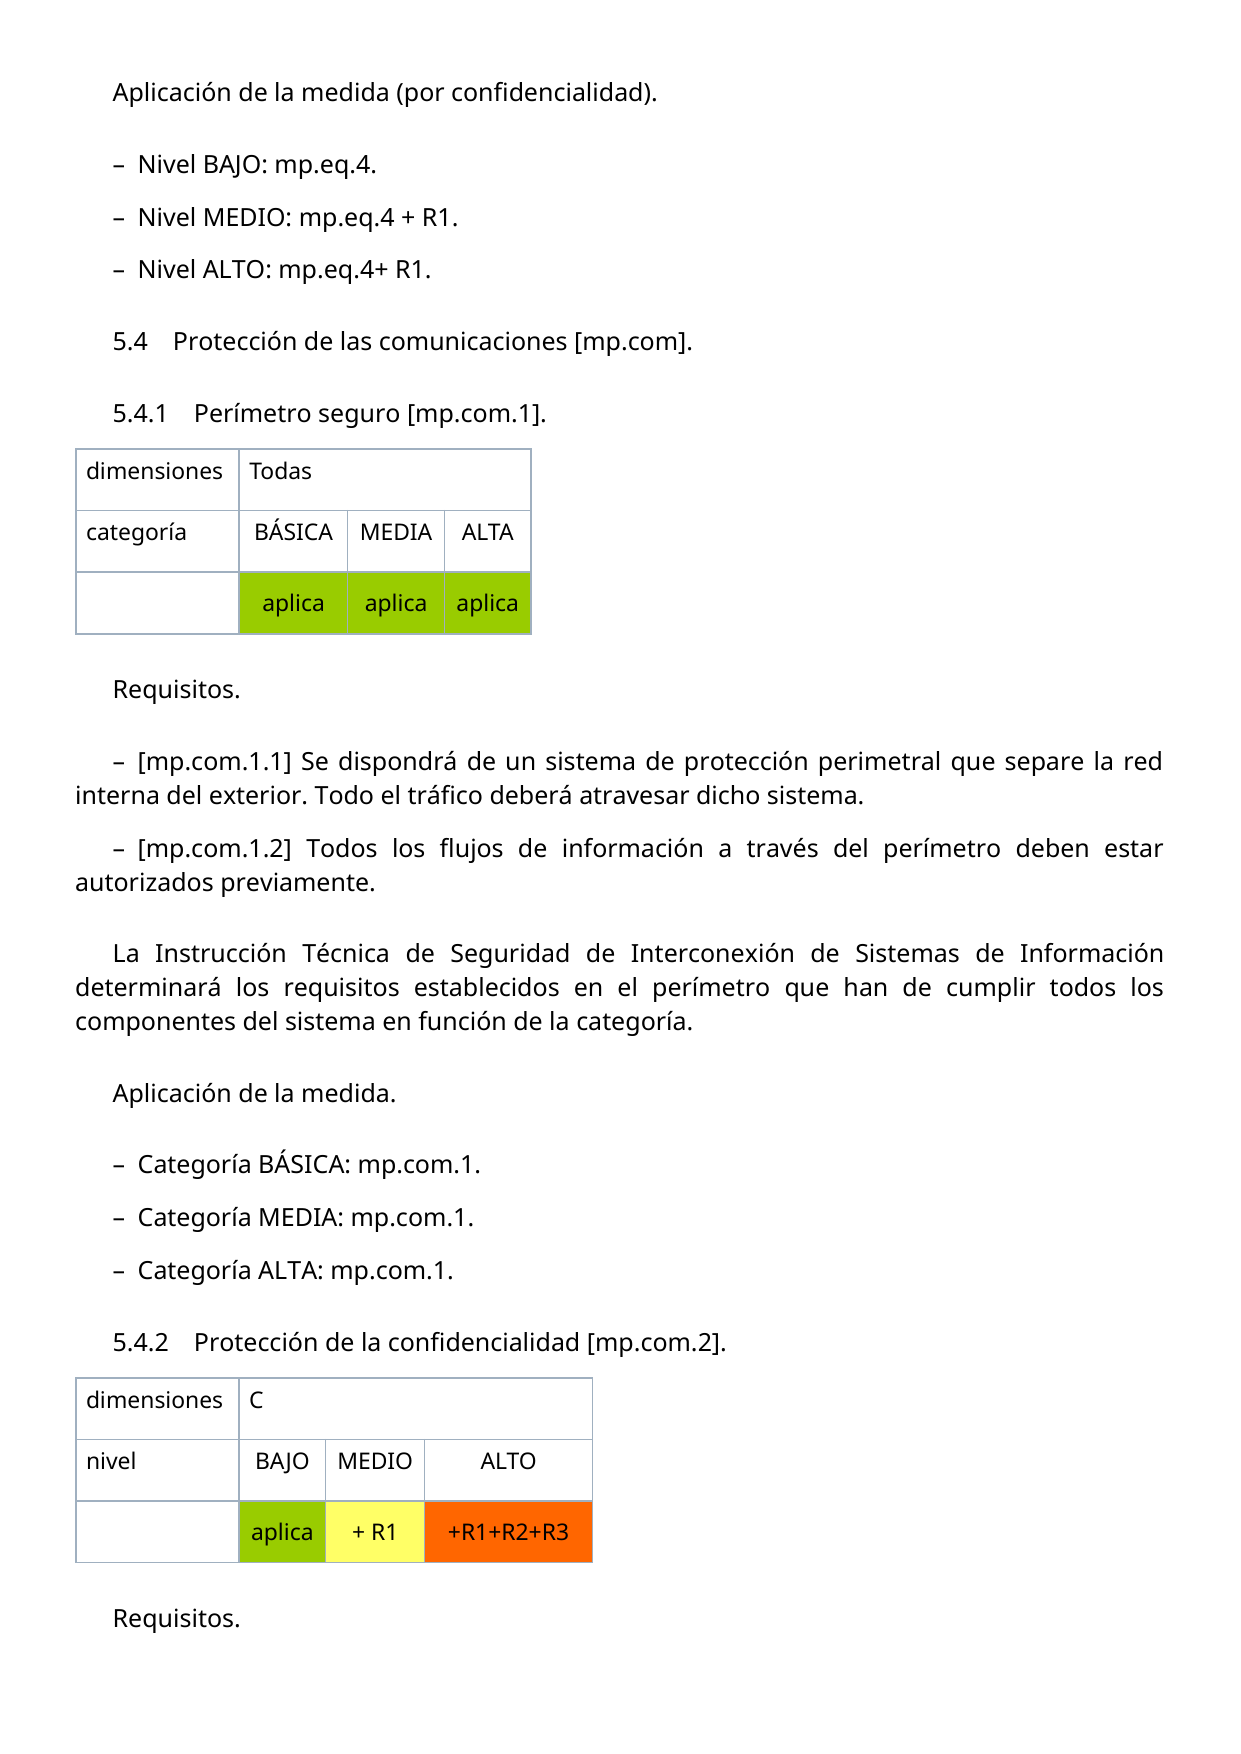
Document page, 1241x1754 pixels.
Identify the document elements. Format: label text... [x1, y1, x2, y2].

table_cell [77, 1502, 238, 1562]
text 5.4.1 Perímetro seguro [mp.com.1]. [75, 395, 1165, 429]
text Requisitos. [75, 672, 1165, 706]
text Aplicación de la medida (por confidencialidad). [75, 75, 1165, 109]
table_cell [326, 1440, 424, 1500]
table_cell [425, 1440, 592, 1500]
text – Categoría MEDIA: mp.com.1. [75, 1200, 1165, 1234]
text – [mp.com.1.1] Se dispondrá de un sistema de protección perimetral que separe la red interna del exterior. Todo el tráfico deberá atravesar dicho sistema. [75, 743, 1165, 812]
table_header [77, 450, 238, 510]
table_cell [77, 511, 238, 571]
text Requisitos. [75, 1601, 1165, 1635]
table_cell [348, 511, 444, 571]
text Aplicación de la medida. [75, 1076, 1165, 1110]
text 5.4 Protección de las comunicaciones [mp.com]. [75, 324, 1165, 358]
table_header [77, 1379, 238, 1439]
text – [mp.com.1.2] Todos los flujos de información a través del perímetro deben estar autorizados previamente. [75, 830, 1165, 898]
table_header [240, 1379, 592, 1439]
text La Instrucción Técnica de Seguridad de Interconexión de Sistemas de Información determinará los requisitos establecidos en el perímetro que han de cumplir todos los componentes del sistema en función de la categoría. [75, 936, 1165, 1038]
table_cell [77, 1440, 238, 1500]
text – Categoría ALTA: mp.com.1. [75, 1253, 1165, 1287]
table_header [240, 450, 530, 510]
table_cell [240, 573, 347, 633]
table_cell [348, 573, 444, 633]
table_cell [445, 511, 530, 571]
text – Nivel ALTO: mp.eq.4+ R1. [75, 252, 1165, 286]
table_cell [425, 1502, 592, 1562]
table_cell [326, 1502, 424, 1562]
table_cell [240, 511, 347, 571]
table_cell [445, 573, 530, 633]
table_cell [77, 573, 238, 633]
text 5.4.2 Protección de la confidencialidad [mp.com.2]. [75, 1324, 1165, 1358]
text – Nivel MEDIO: mp.eq.4 + R1. [75, 199, 1165, 233]
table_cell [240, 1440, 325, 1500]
text – Categoría BÁSICA: mp.com.1. [75, 1147, 1165, 1181]
text – Nivel BAJO: mp.eq.4. [75, 147, 1165, 181]
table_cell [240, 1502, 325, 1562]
